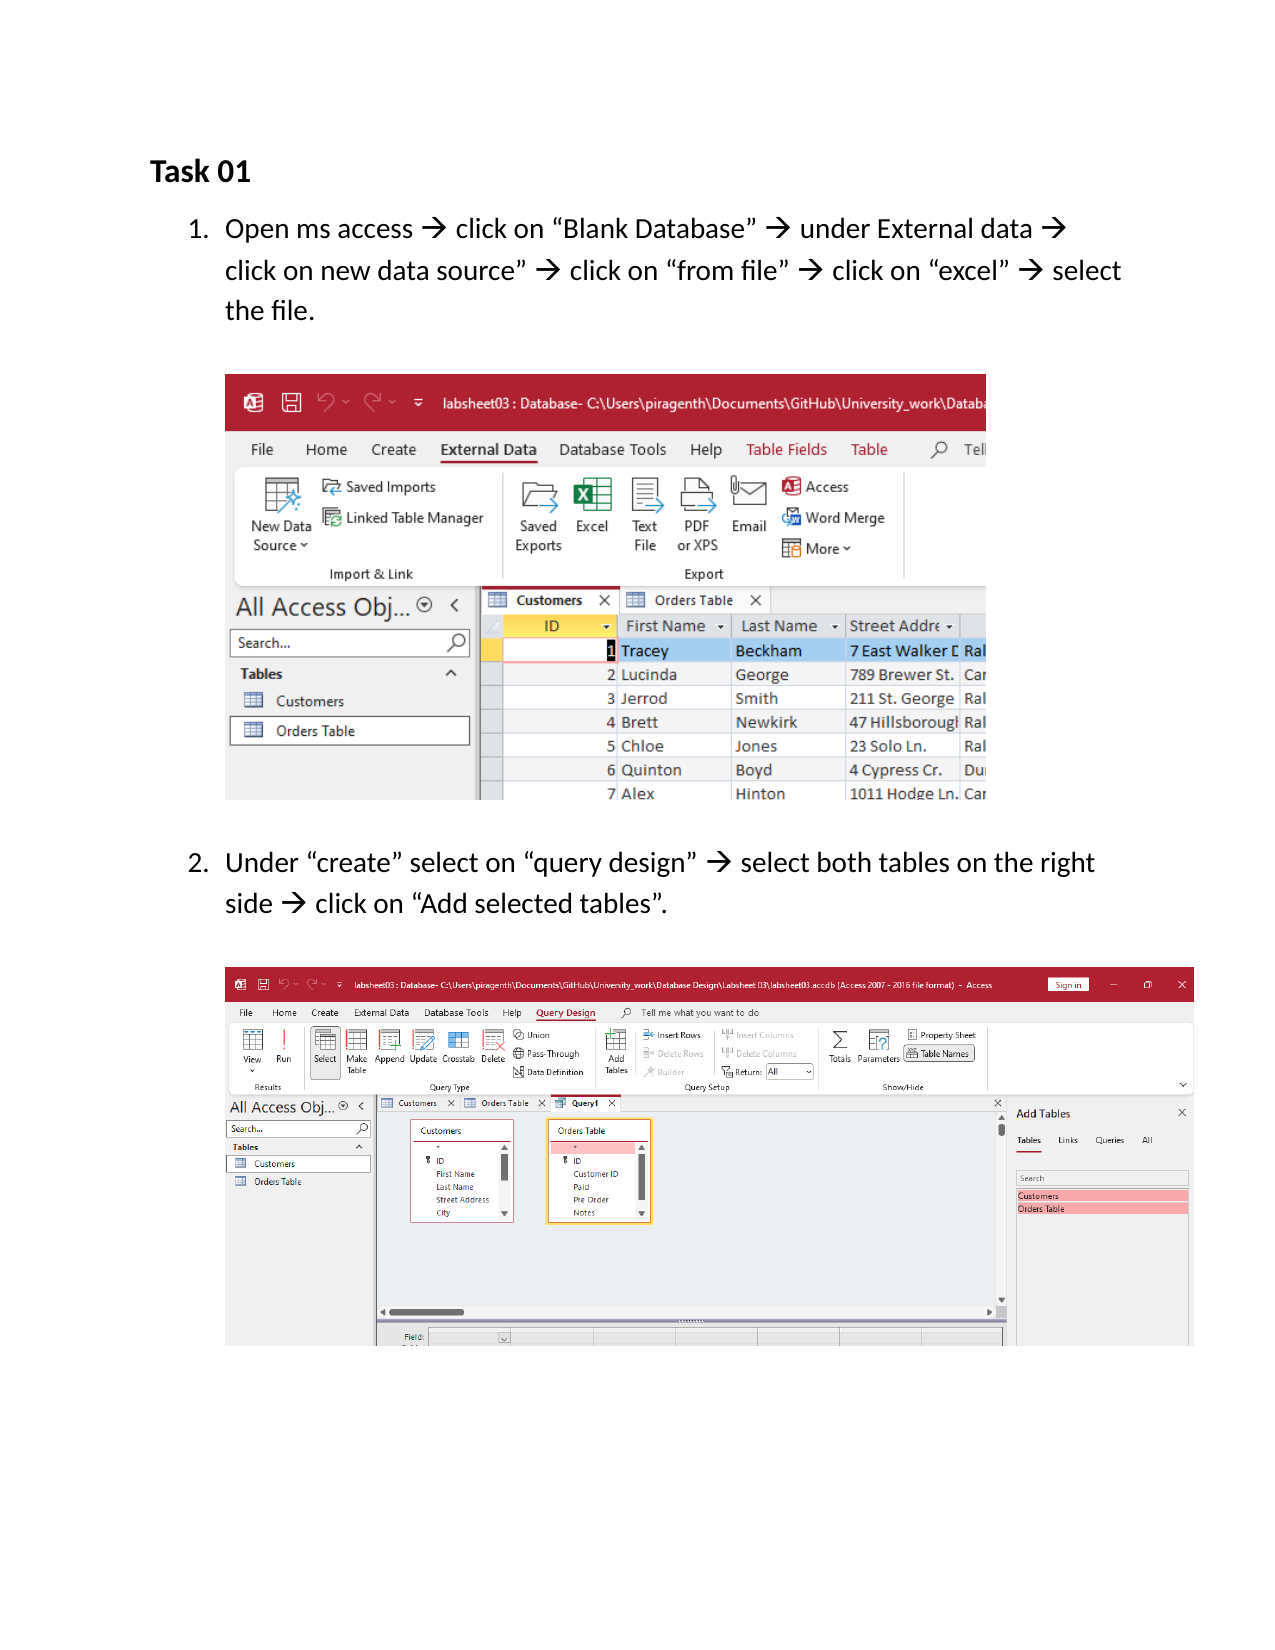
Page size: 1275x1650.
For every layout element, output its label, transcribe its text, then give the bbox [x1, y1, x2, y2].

list Under “create” select on “query design” select both tables on the right side click on “Add selected tables”. [187, 844, 1125, 921]
picture [225, 967, 1194, 1346]
list Open ms access click on “Blank Database” under External data click on new data source” click on “from file” click on “excel” select the file. [187, 211, 1125, 328]
picture [225, 374, 986, 800]
text Task 01 [150, 150, 1125, 191]
